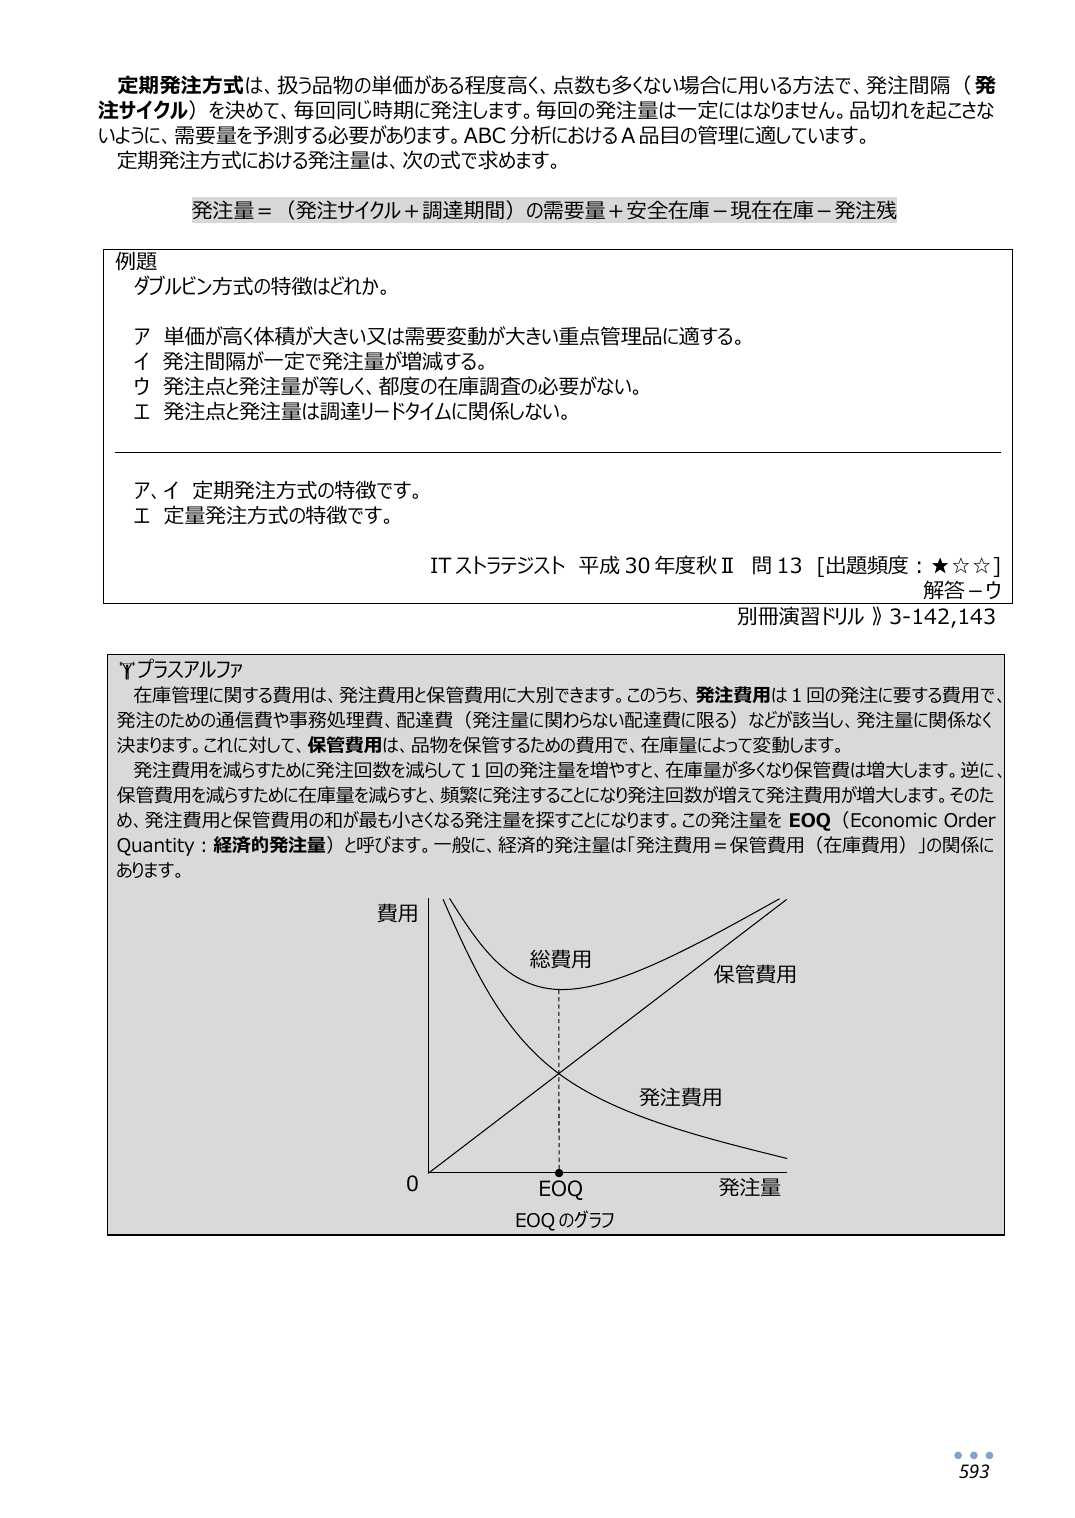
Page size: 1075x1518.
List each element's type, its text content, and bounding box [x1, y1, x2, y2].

text 別冊演習ドリル 》 3-142,143 [79, 604, 996, 629]
text 定期発注方式における発注量は、次の式で求めます。 [117, 149, 996, 174]
text 在庫管理に関する費用は、発注費用と保管費用に大別できます。このうち、発注費用は１回の発注に要する費用で、発注のための通信費や事務処理費、配達費（発注量に関わらない配達費に限る）などが該当し、発注量に関係なく決まります。これに対して、保管費用は、品物を保管するための費用で、在庫量によって変動します。 [108, 679, 1004, 754]
text 発注量＝（発注サイクル＋調達期間）の需要量＋安全在庫－現在在庫－発注残 [98, 199, 996, 224]
text 定期発注方式は、扱う品物の単価がある程度高く、点数も多くない場合に用いる方法で、発注間隔（発注サイクル）を決めて、毎回同じ時期に発注します。毎回の発注量は一定にはなりません。品切れを起こさないように、需要量を予測する必要があります。ABC分析におけるＡ品目の管理に適しています。 [98, 74, 996, 149]
text プラスアルファ [108, 655, 1004, 679]
text EOQのグラフ [108, 1204, 1004, 1234]
text 発注費用を減らすために発注回数を減らして１回の発注量を増やすと、在庫量が多くなり保管費は増大します。逆に、保管費用を減らすために在庫量を減らすと、頻繁に発注することになり発注回数が増えて発注費用が増大します。そのため、発注費用と保管費用の和が最も小さくなる発注量を探すことになります。この発注量をEOQ（Economic Order Quantity：経済的発注量）と呼びます。一般に、経済的発注量は「発注費用＝保管費用（在庫費用）」の関係にあります。 [108, 754, 1004, 879]
table_header 例題 ダブルビン方式の特徴はどれか。 ア 単価が高く体積が大きい又は需要変動が大きい重点管理品に適する。 イ 発注間隔が一定で発注量が増減する。 ウ 発注点と発注量が等しく、都度の在庫調査の必要がない。 エ 発注点と発注量は調達リードタイムに関係しない。 ア、イ 定期発注方式の特徴です。 エ 定量発注方式の特徴です。 ITストラテジスト 平成30年度秋Ⅱ 問13 [出題頻度：★☆☆] 解答－ウ [104, 250, 1012, 603]
